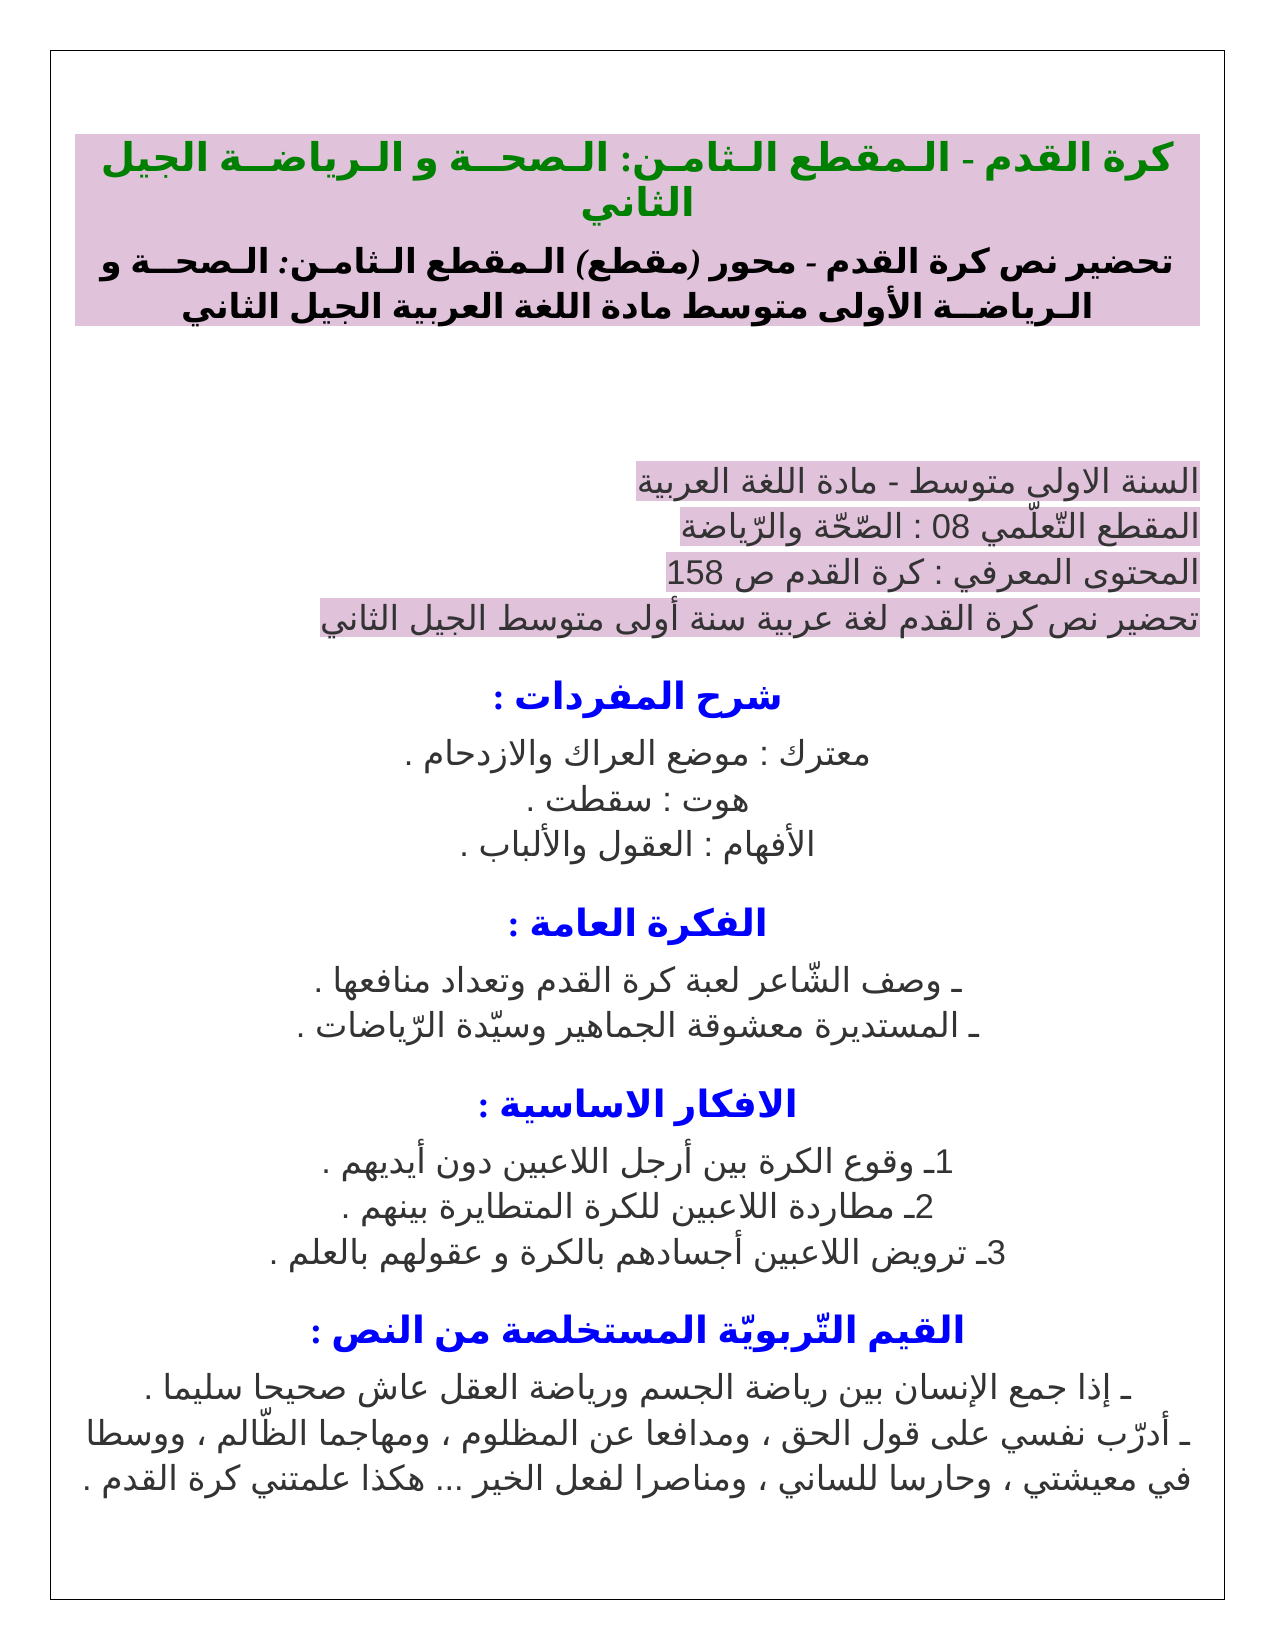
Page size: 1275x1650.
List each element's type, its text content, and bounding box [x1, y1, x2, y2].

subtitle الفكرة العامة : [75, 901, 1200, 944]
subtitle كرة القدم - الـمقطع الـثامـن: الـصحــة و الـرياضــة الجيل الثاني [75, 134, 1200, 225]
text ـ وصف الشّاعر لعبة كرة القدم وتعداد منافعها . ـ المستديرة معشوقة الجماهير وسيّدة الرّياضات . [75, 960, 1200, 1045]
subtitle شرح المفردات : [75, 674, 1200, 717]
text معترك : موضع العراك والازدحام . هوت : سقطت . الأفهام : العقول والألباب . [75, 733, 1200, 864]
subtitle الافكار الاساسية : [75, 1082, 1200, 1125]
text السنة الاولى متوسط - مادة اللغة العربية المقطع التّعلّمي 08 : الصّحّة والرّياضة المحتوى المعرفي : كرة القدم ص 158 تحضير نص كرة القدم لغة عربية سنة أولى متوسط الجيل الثاني [75, 416, 1200, 637]
text 1ـ وقوع الكرة بين أرجل اللاعبين دون أيديهم . 2ـ مطاردة اللاعبين للكرة المتطايرة بينهم . 3ـ ترويض اللاعبين أجسادهم بالكرة و عقولهم بالعلم . [75, 1141, 1200, 1271]
text ـ إذا جمع الإنسان بين رياضة الجسم ورياضة العقل عاش صحيحا سليما . ـ أدرّب نفسي على قول الحق ، ومدافعا عن المظلوم ، ومهاجما الظّالم ، ووسطا في معيشتي ، وحارسا للساني ، ومناصرا لفعل الخير ... هكذا علمتني كرة القدم . [75, 1367, 1200, 1498]
subtitle القيم التّربويّة المستخلصة من النص : [75, 1308, 1200, 1352]
subtitle تحضير نص كرة القدم - محور (مقطع) الـمقطع الـثامـن: الـصحــة و الـرياضــة الأولى متوسط مادة اللغة العربية الجيل الثاني [75, 241, 1200, 326]
